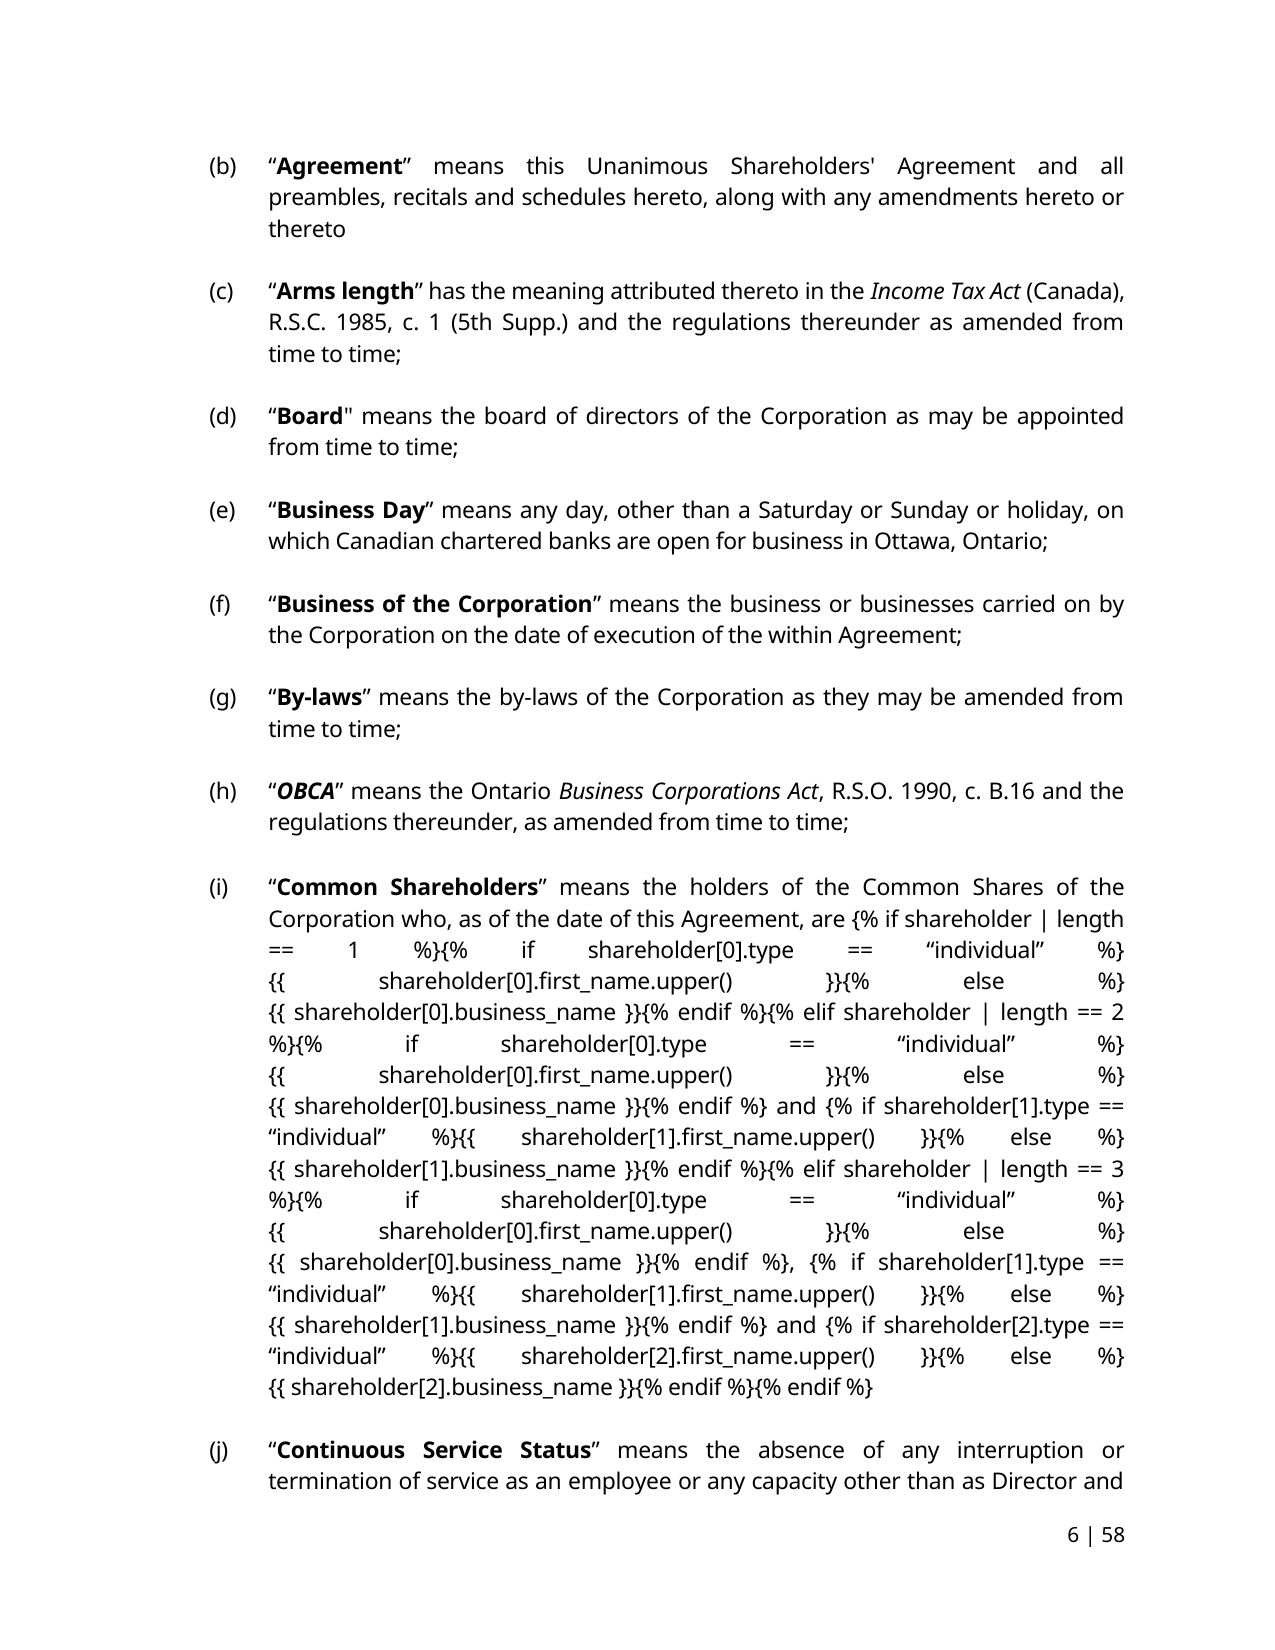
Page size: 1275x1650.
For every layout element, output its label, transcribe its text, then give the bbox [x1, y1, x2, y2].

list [209, 1434, 1125, 1496]
list “Agreement” means this Unanimous Shareholders' Agreement and all preambles, recitals and schedules hereto, along with any amendments hereto or thereto [209, 150, 1125, 244]
list “OBCA” means the Ontario Business Corporations Act, R.S.O. 1990, c. B.16 and the regulations thereunder, as amended from time to time; [209, 775, 1125, 837]
list “Board" means the board of directors of the Corporation as may be appointed from time to time; [209, 400, 1125, 462]
list “Common Shareholders” means the holders of the Common Shares of the Corporation who, as of the date of this Agreement, are {% if shareholder | length == 1 %}{% if shareholder[0].type == “individual” %}{{ shareholder[0].first_name.upper() }}{% else %}{{ shareholder[0].business_name }}{% endif %}{% elif shareholder | length == 2 %}{% if shareholder[0].type == “individual” %}{{ shareholder[0].first_name.upper() }}{% else %}{{ shareholder[0].business_name }}{% endif %} and {% if shareholder[1].type == “individual” %}{{ shareholder[1].first_name.upper() }}{% else %}{{ shareholder[1].business_name }}{% endif %}{% elif shareholder | length == 3 %}{% if shareholder[0].type == “individual” %}{{ shareholder[0].first_name.upper() }}{% else %}{{ shareholder[0].business_name }}{% endif %}, {% if shareholder[1].type == “individual” %}{{ shareholder[1].first_name.upper() }}{% else %}{{ shareholder[1].business_name }}{% endif %} and {% if shareholder[2].type == “individual” %}{{ shareholder[2].first_name.upper() }}{% else %}{{ shareholder[2].business_name }}{% endif %}{% endif %} [209, 871, 1125, 1402]
list “By-laws” means the by-laws of the Corporation as they may be amended from time to time; [209, 681, 1125, 744]
list “Arms length” has the meaning attributed thereto in the Income Tax Act (Canada), R.S.C. 1985, c. 1 (5th Supp.) and the regulations thereunder as amended from time to time; [209, 275, 1125, 369]
list “Business Day” means any day, other than a Saturday or Sunday or holiday, on which Canadian chartered banks are open for business in Ottawa, Ontario; [209, 494, 1125, 556]
list “Business of the Corporation” means the business or businesses carried on by the Corporation on the date of execution of the within Agreement; [209, 587, 1125, 650]
